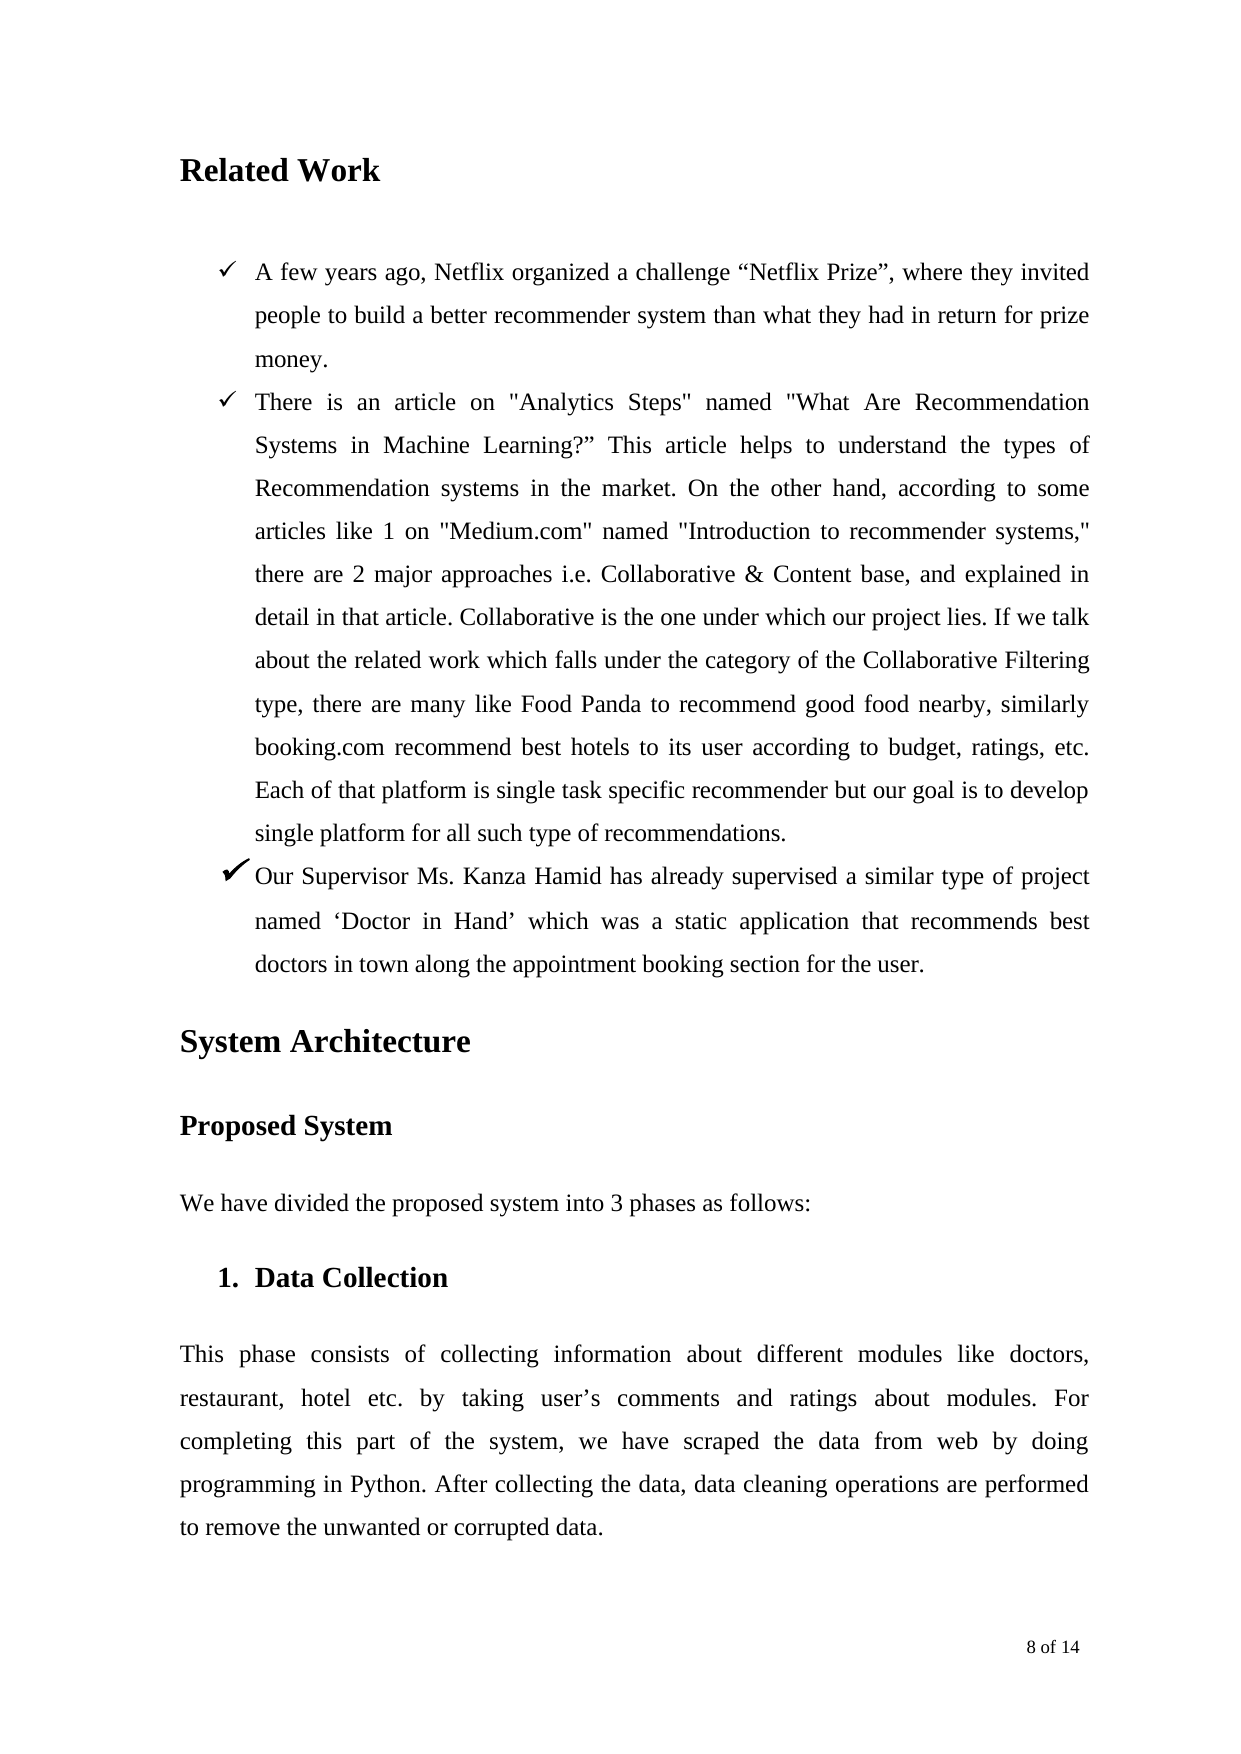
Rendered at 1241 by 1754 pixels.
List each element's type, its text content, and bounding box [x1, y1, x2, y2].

list A few years ago, Netflix organized a challenge “Netflix Prize”, where they invited people to build a better recommender system than what they had in return for prize money. [217, 344, 1090, 459]
text System Architecture [179, 1108, 1090, 1147]
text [179, 1426, 1090, 1541]
text Related Work [179, 237, 1090, 275]
list There is an article on "Analytics Steps" named "What Are Recommendation Systems in Machine Learning?” This article helps to understand the types of Recommendation systems in the market. On the other hand, according to some articles like 1 on "Medium.com" named "Introduction to recommender systems," there are 2 major approaches i.e. Collaborative & Content base, and explained in detail in that article. Collaborative is the one under which our project lies. If we talk about the related work which falls under the category of the Collaborative Filtering type, there are many like Food Panda to recommend good food nearby, similarly booking.com recommend best hotels to its user according to budget, ratings, etc. Each of that platform is single task specific recommender but our goal is to develop single platform for all such type of recommendations. [217, 473, 1090, 933]
text We have divided the proposed system into 3 phases as follows: [179, 1274, 1090, 1303]
text Proposed System [179, 1195, 1090, 1228]
list Our Supervisor Ms. Kanza Hamid has already supervised a similar type of project named ‘Doctor in Hand’ which was a static application that recommends best doctors in town along the appointment booking section for the user. [217, 948, 1090, 1065]
list Data Collection [217, 1347, 1090, 1380]
